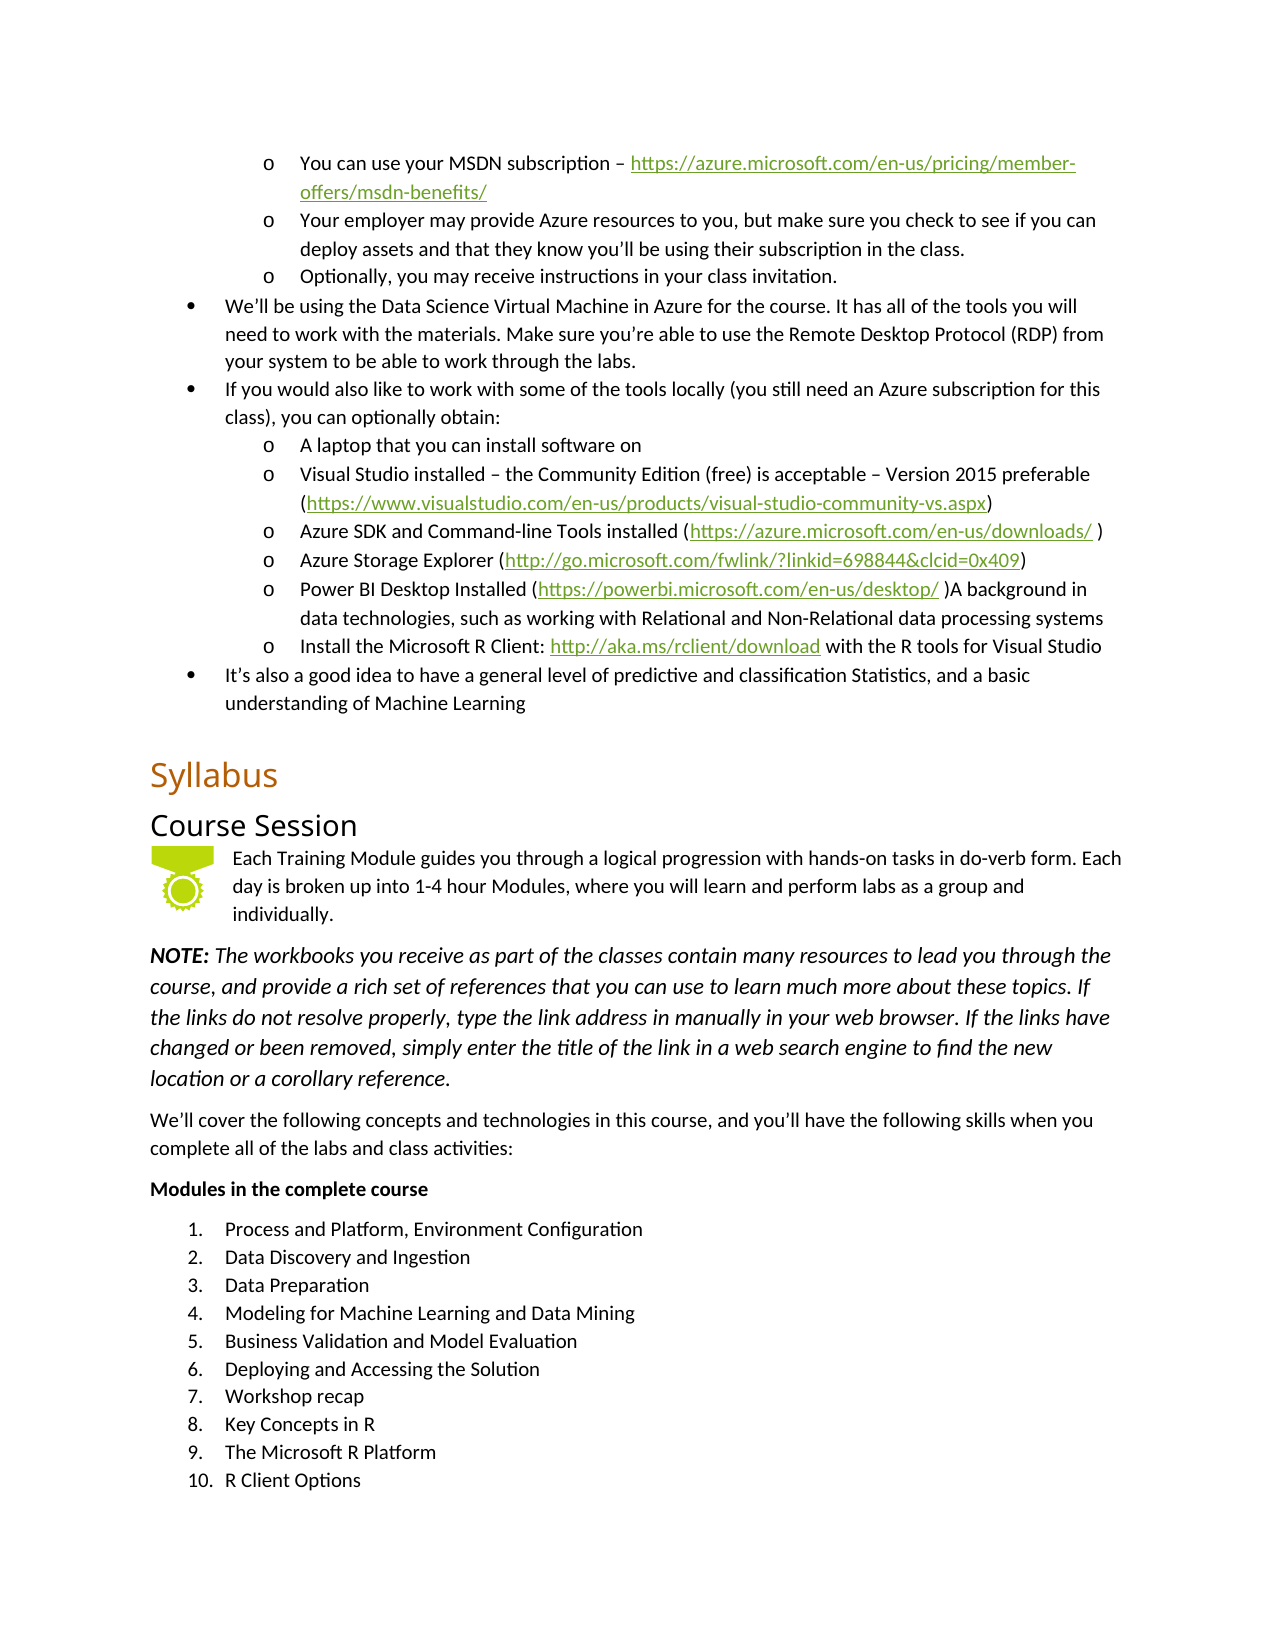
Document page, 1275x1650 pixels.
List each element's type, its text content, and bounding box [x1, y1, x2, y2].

list Install the Microsoft R Client: http://aka.ms/rclient/download with the R tools for Visual Studio [262, 633, 1125, 660]
text Modules in the complete course [150, 1176, 1125, 1201]
text Each Training Module guides you through a logical progression with hands-on tasks in do-verb form. Each day is broken up into 1-4 hour Modules, where you will learn and perform labs as a group and individually. [150, 845, 1125, 926]
text We’ll cover the following concepts and technologies in this course, and you’ll have the following skills when you complete all of the labs and class activities: [150, 1107, 1125, 1161]
list Data Discovery and Ingestion [187, 1244, 1125, 1269]
list We’ll be using the Data Science Virtual Machine in Azure for the course. It has all of the tools you will need to work with the materials. Make sure you’re able to use the Remote Desktop Protocol (RDP) from your system to be able to work through the labs. [187, 293, 1125, 374]
list You can use your MSDN subscription – https://azure.microsoft.com/en-us/pricing/member-offers/msdn-benefits/ [262, 150, 1125, 204]
text NOTE: The workbooks you receive as part of the classes contain many resources to lead you through the course, and provide a rich set of references that you can use to learn much more about these topics. If the links do not resolve properly, type the link address in manually in your web browser. If the links have changed or been removed, simply enter the title of the link in a web search engine to find the new location or a corollary reference. [150, 941, 1125, 1092]
list Optionally, you may receive instructions in your class invitation. [262, 264, 1125, 290]
list Key Concepts in R [187, 1412, 1125, 1437]
list Process and Platform, Environment Configuration [187, 1216, 1125, 1242]
list A laptop that you can install software on [262, 432, 1125, 459]
list Azure SDK and Command-line Tools installed (https://azure.microsoft.com/en-us/downloads/ ) [262, 518, 1125, 545]
list Azure Storage Explorer (http://go.microsoft.com/fwlink/?linkid=698844&clcid=0x409) [262, 547, 1125, 574]
list Workshop recap [187, 1384, 1125, 1409]
list The Microsoft R Platform [187, 1439, 1125, 1465]
list Data Preparation [187, 1272, 1125, 1297]
list It’s also a good idea to have a general level of predictive and classification Statistics, and a basic understanding of Machine Learning [187, 662, 1125, 716]
list Modeling for Machine Learning and Data Mining [187, 1300, 1125, 1325]
list R Client Options [187, 1467, 1125, 1493]
subtitle Syllabus [150, 752, 1125, 797]
subtitle Course Session [150, 805, 1125, 845]
list Power BI Desktop Installed (https://powerbi.microsoft.com/en-us/desktop/ )A background in data technologies, such as working with Relational and Non-Relational data processing systems [262, 576, 1125, 631]
list Business Validation and Model Evaluation [187, 1328, 1125, 1353]
list If you would also like to work with some of the tools locally (you still need an Azure subscription for this class), you can optionally obtain: [187, 377, 1125, 430]
list Deploying and Accessing the Solution [187, 1356, 1125, 1381]
list Your employer may provide Azure resources to you, but make sure you check to see if you can deploy assets and that they know you’ll be using their subscription in the class. [262, 207, 1125, 261]
list Visual Studio installed – the Community Edition (free) is acceptable – Version 2015 preferable (https://www.visualstudio.com/en-us/products/visual-studio-community-vs.aspx) [262, 461, 1125, 516]
